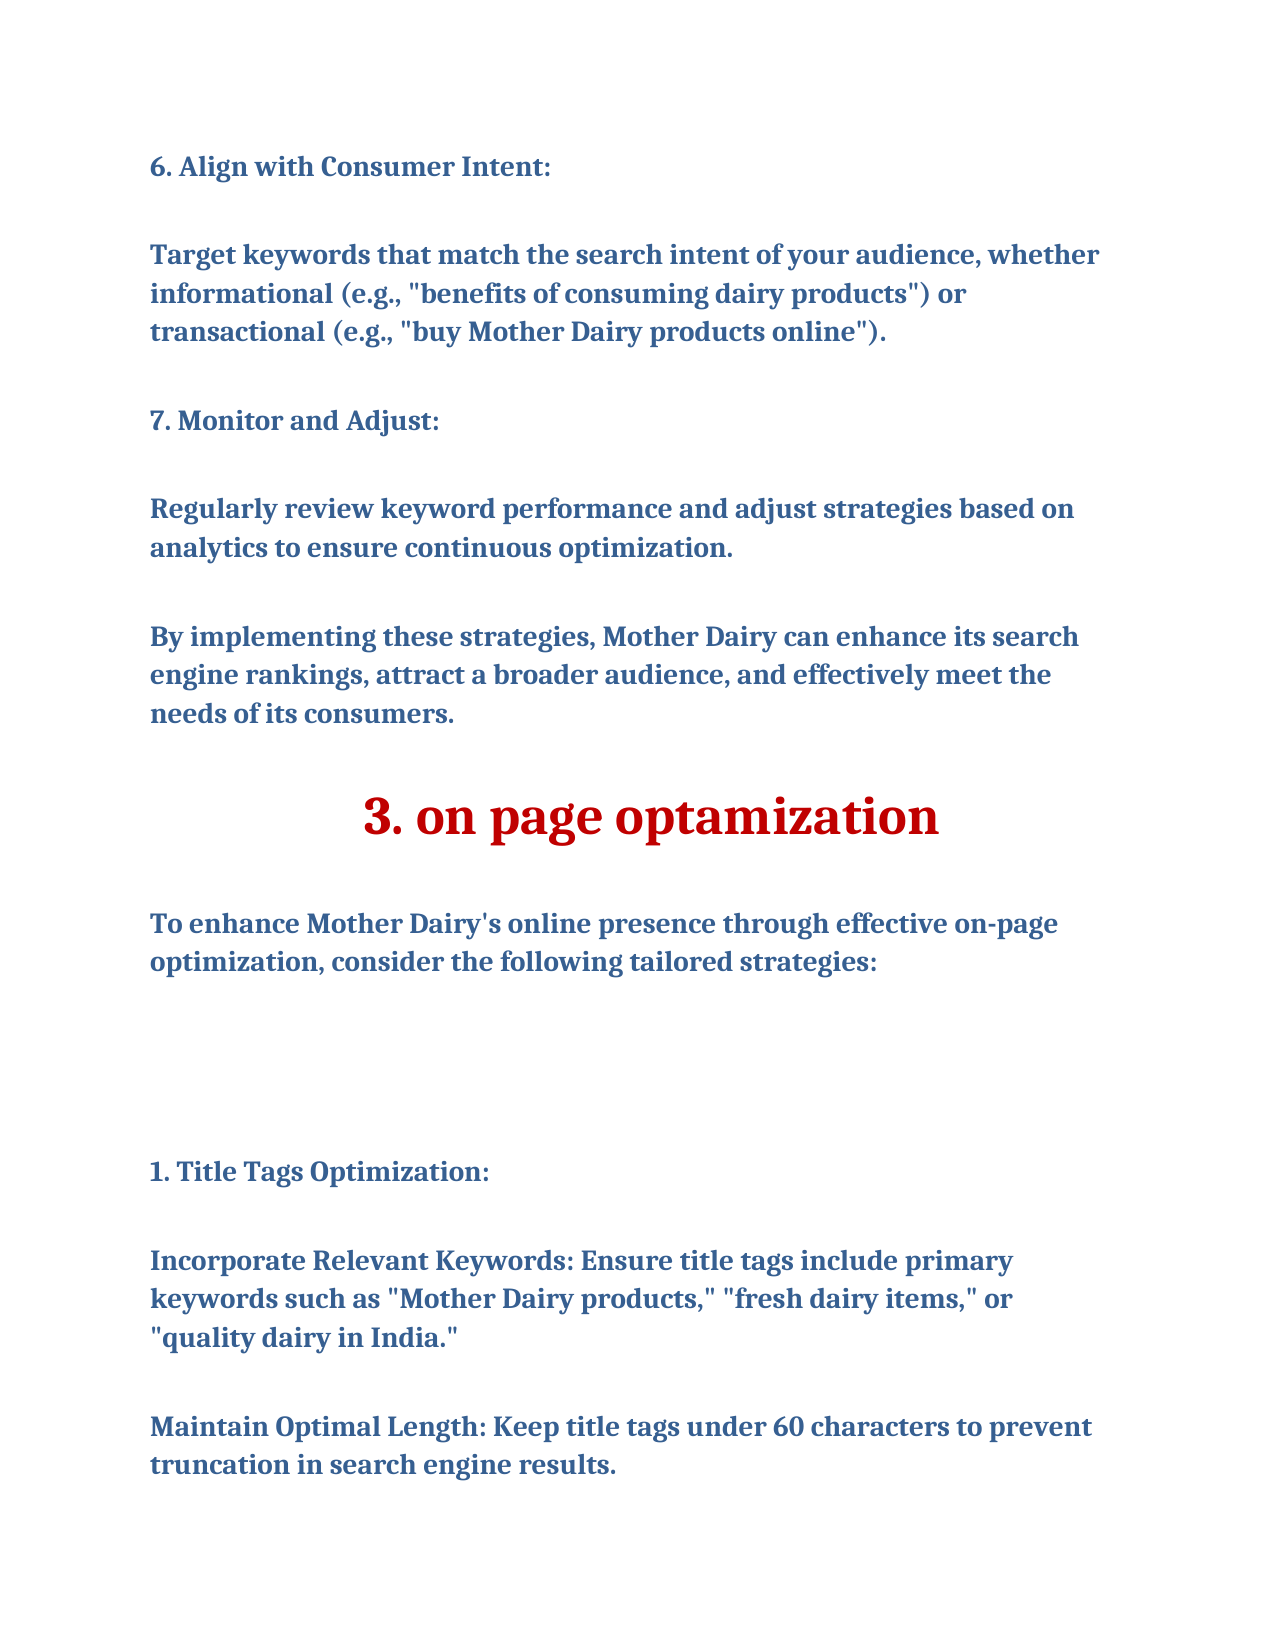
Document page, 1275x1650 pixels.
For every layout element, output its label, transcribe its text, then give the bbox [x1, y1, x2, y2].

subtitle Incorporate Relevant Keywords: Ensure title tags include primary keywords such as "Mother Dairy products," "fresh dairy items," or "quality dairy in India." [150, 1244, 1125, 1355]
subtitle 3. on page optamization [150, 785, 1125, 848]
subtitle Maintain Optimal Length: Keep title tags under 60 characters to prevent truncation in search engine results. [150, 1410, 1125, 1482]
subtitle 1. Title Tags Optimization: [150, 1156, 1125, 1189]
subtitle Regularly review keyword performance and adjust strategies based on analytics to ensure continuous optimization. [150, 493, 1125, 565]
subtitle To enhance Mother Dairy's online presence through effective on-page optimization, consider the following tailored strategies: [150, 907, 1125, 979]
subtitle Target keywords that match the search intent of your audience, whether informational (e.g., "benefits of consuming dairy products") or transactional (e.g., "buy Mother Dairy products online"). [150, 238, 1125, 349]
subtitle 7. Monitor and Adjust: [150, 404, 1125, 438]
subtitle 6. Align with Consumer Intent: [150, 150, 1125, 183]
subtitle By implementing these strategies, Mother Dairy can enhance its search engine rankings, attract a broader audience, and effectively meet the needs of its consumers. [150, 620, 1125, 730]
